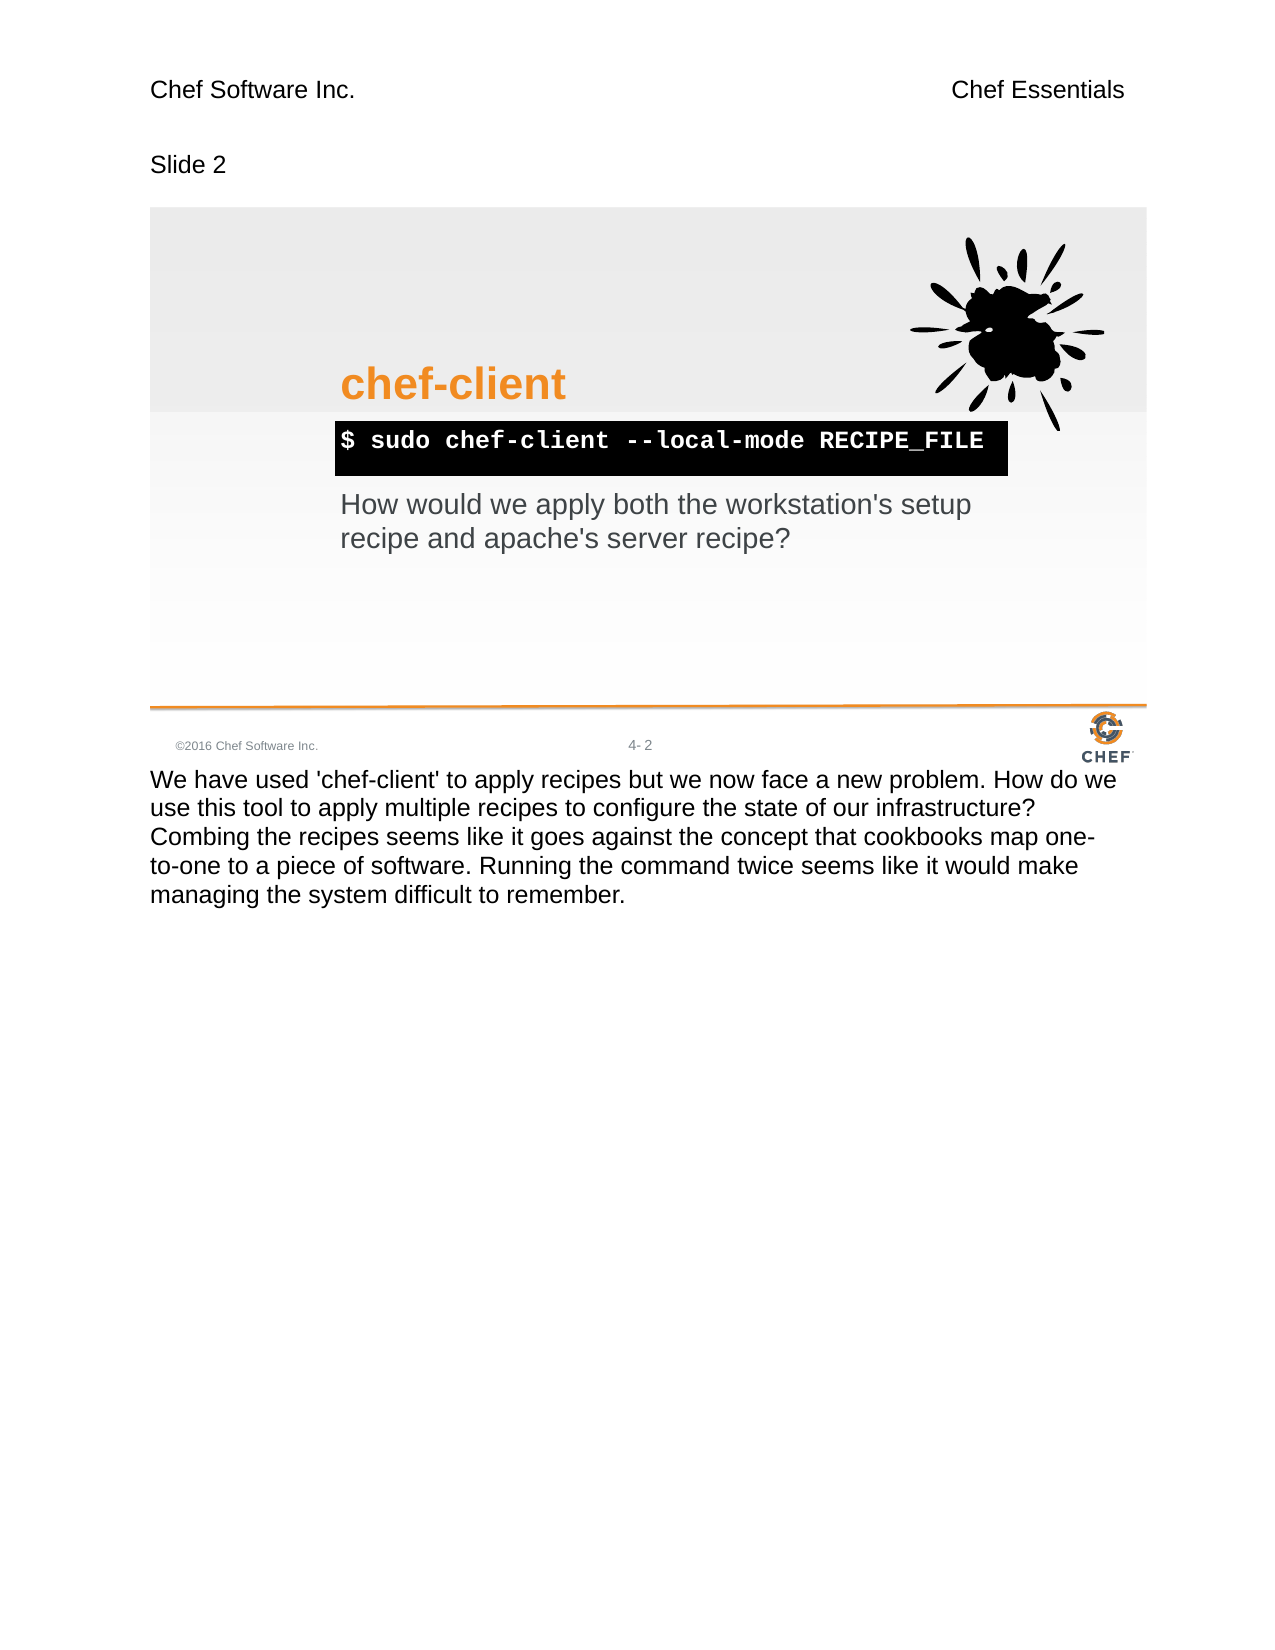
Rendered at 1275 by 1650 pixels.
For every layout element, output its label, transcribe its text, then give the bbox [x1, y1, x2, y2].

text We have used 'chef-client' to apply recipes but we now face a new problem. How do we use this tool to apply multiple recipes to configure the state of our infrastructure? Combing the recipes seems like it goes against the concept that cookbooks map one-to-one to a piece of software. Running the command twice seems like it would make managing the system difficult to remember. [150, 765, 1125, 908]
text Slide 2 [150, 150, 1125, 179]
